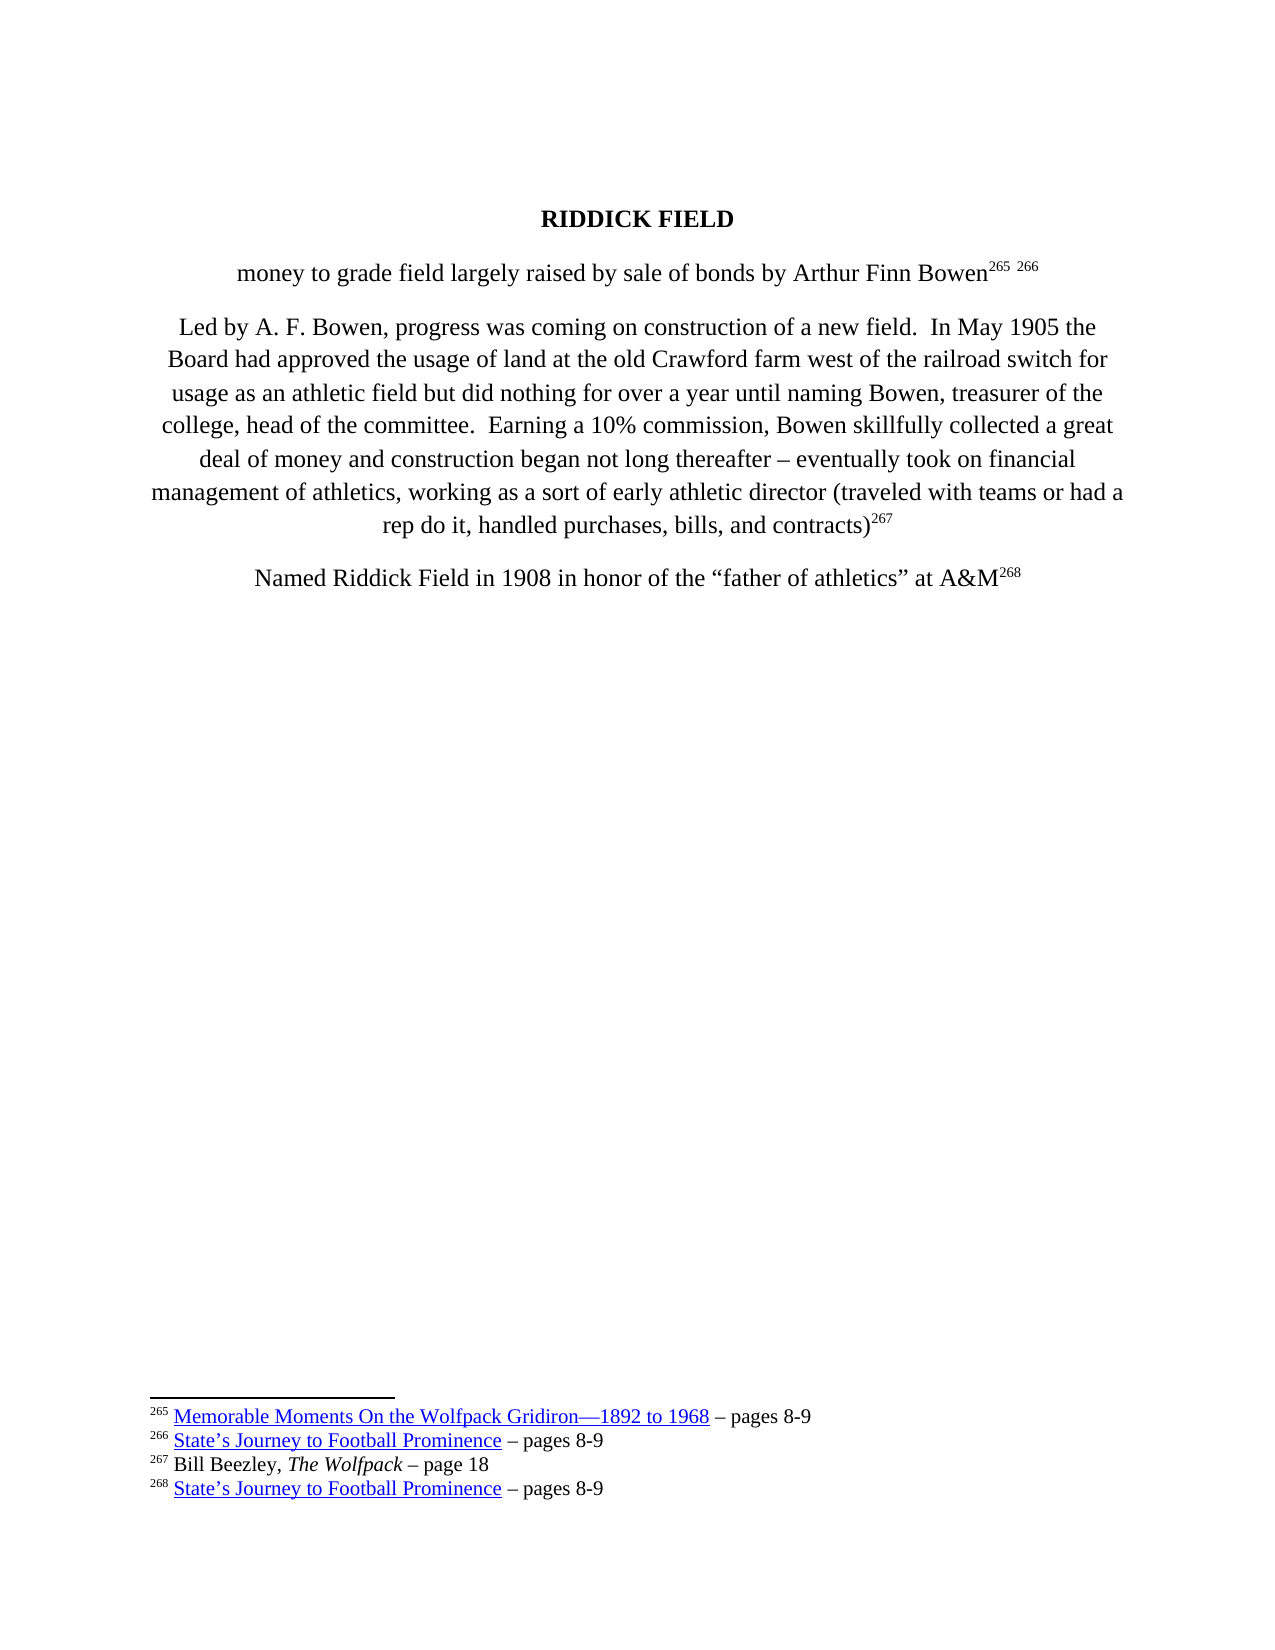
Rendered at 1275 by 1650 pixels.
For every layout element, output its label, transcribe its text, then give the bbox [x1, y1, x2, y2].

text money to grade field largely raised by sale of bonds by Arthur Finn Bowen [150, 258, 1125, 286]
text Named Riddick Field in 1908 in honor of the “father of athletics” at A&M [150, 563, 1125, 592]
text Led by A. F. Bowen, progress was coming on construction of a new field. In May 1905 the Board had approved the usage of land at the old Crawford farm west of the railroad switch for usage as an athletic field but did nothing for over a year until naming Bowen, treasurer of the college, head of the committee. Earning a 10% commission, Bowen skillfully collected a great deal of money and construction began not long thereafter – eventually took on financial management of athletics, working as a sort of early athletic director (traveled with teams or had a rep do it, handled purchases, bills, and contracts) [150, 312, 1125, 538]
text RIDDICK FIELD [150, 204, 1125, 233]
